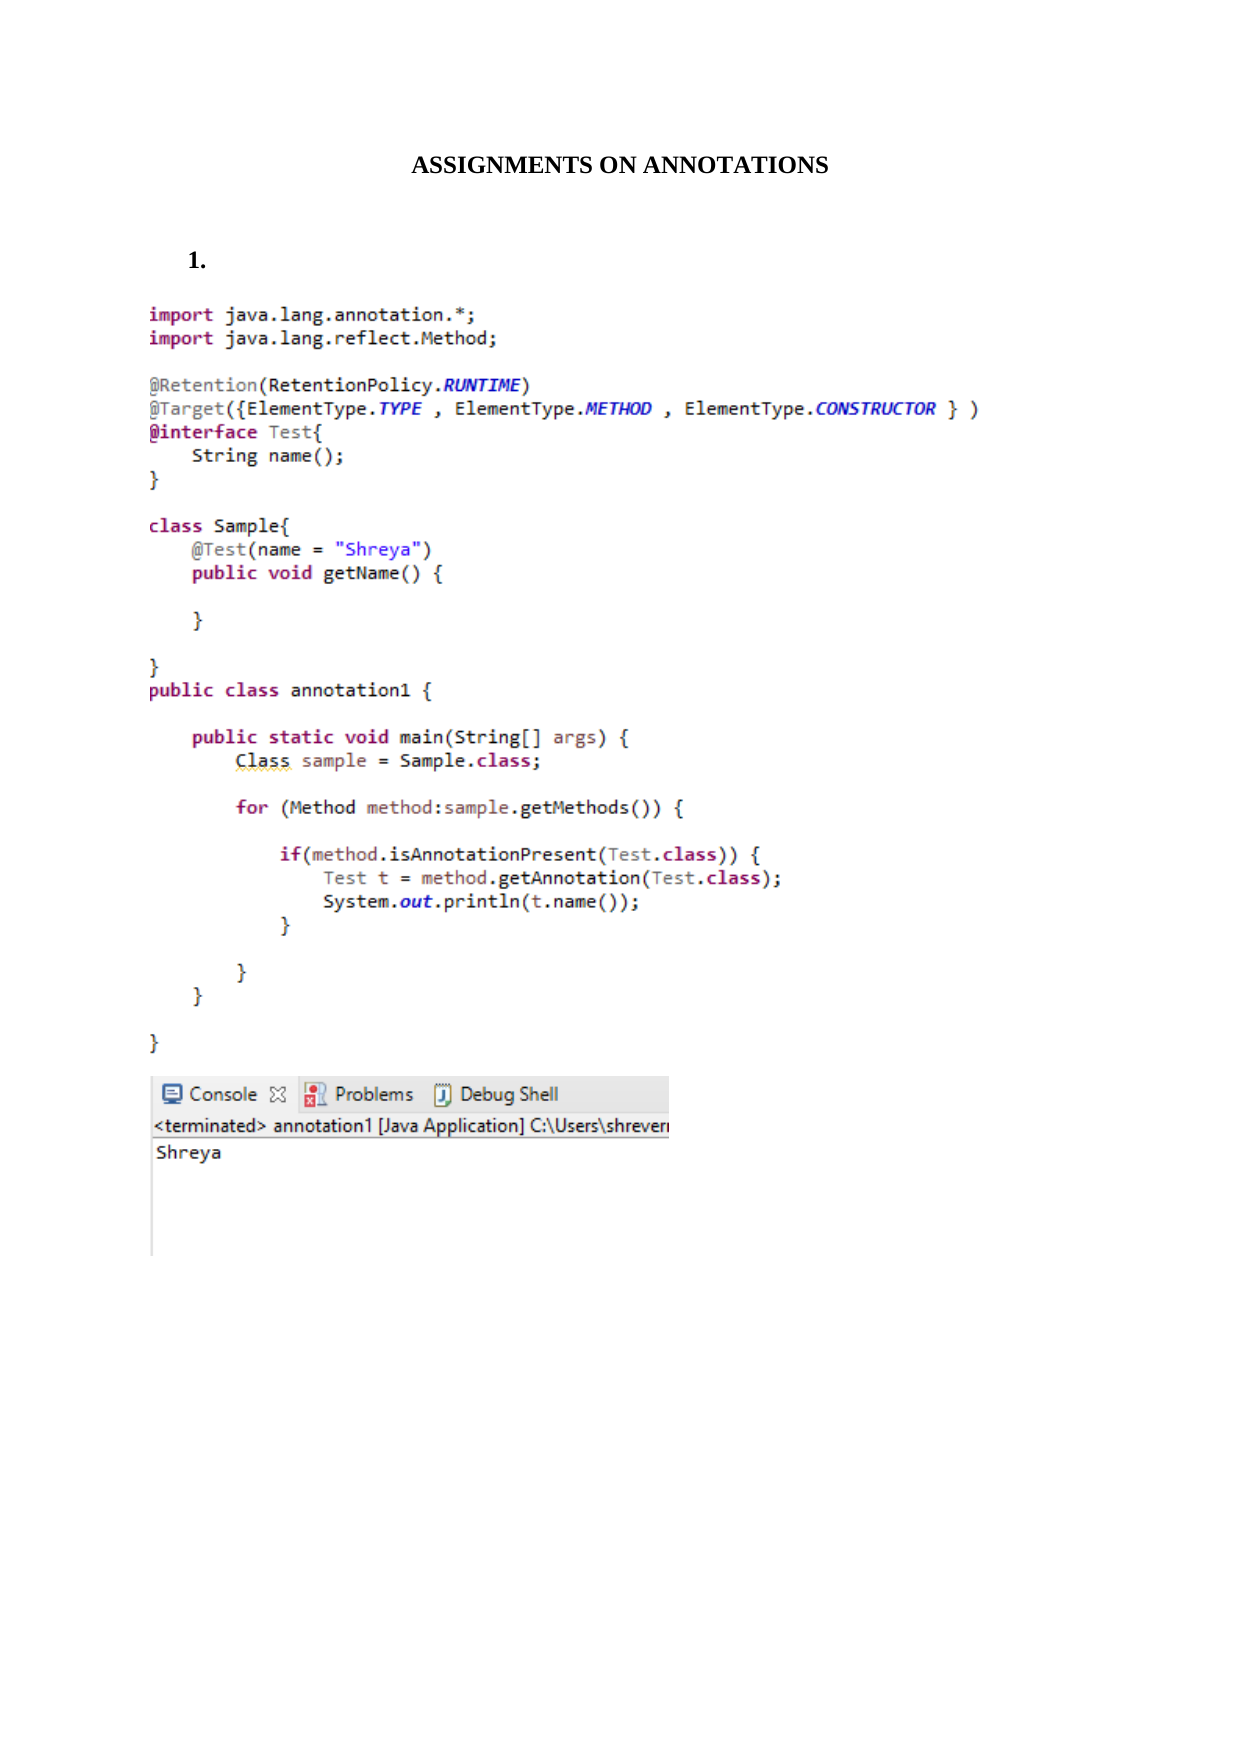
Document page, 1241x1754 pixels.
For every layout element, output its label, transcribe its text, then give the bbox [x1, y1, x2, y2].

picture [150, 1076, 669, 1256]
picture [150, 293, 991, 1058]
text ASSIGNMENTS ON ANNOTATIONS [150, 150, 1090, 179]
